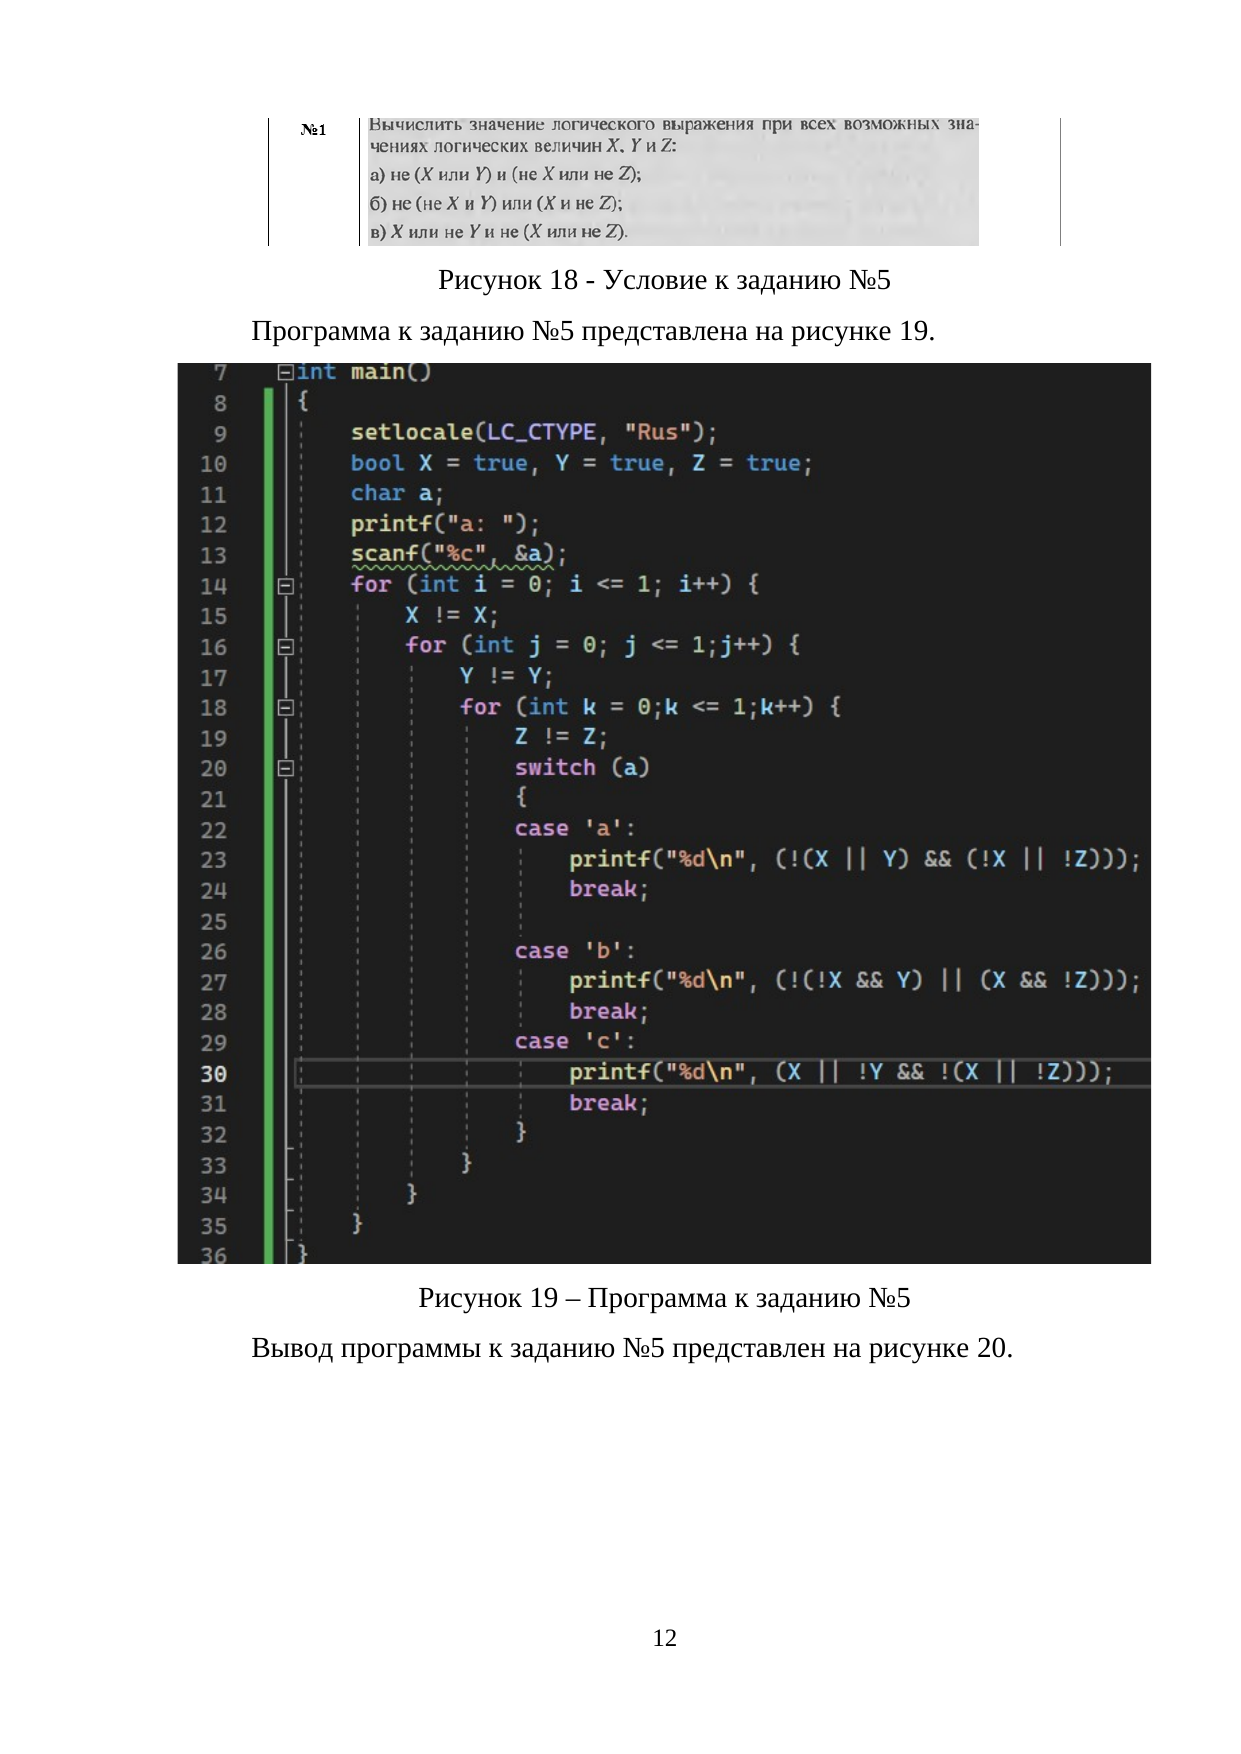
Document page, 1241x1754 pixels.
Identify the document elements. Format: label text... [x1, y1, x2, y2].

text Программа к заданию №5 представлена на рисунке 19. [177, 313, 1152, 346]
text Рисунок 18 - Условие к заданию №5 [177, 262, 1152, 296]
text Рисунок 19 – Программа к заданию №5 [177, 1280, 1152, 1313]
picture [177, 363, 1152, 1264]
picture [268, 118, 1061, 246]
text Вывод программы к заданию №5 представлен на рисунке 20. [177, 1330, 1152, 1364]
